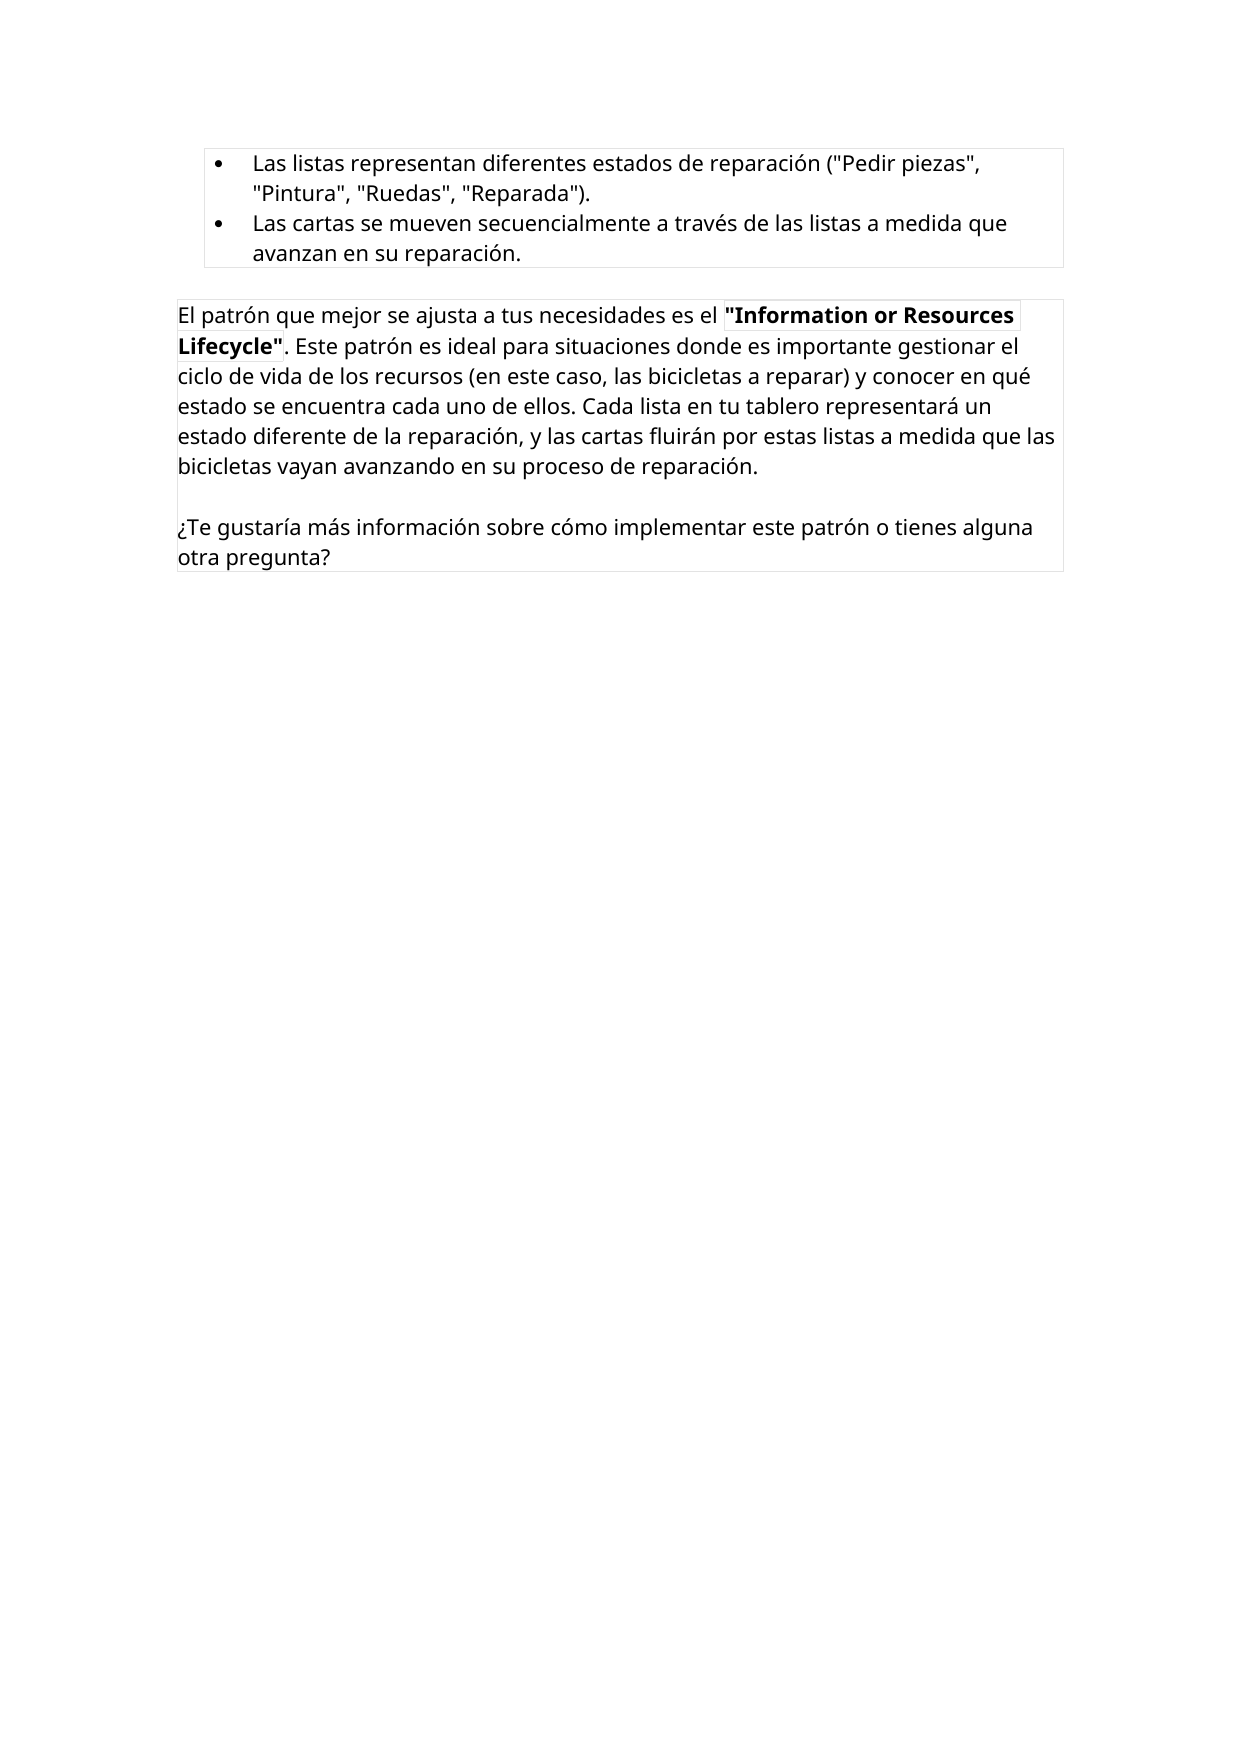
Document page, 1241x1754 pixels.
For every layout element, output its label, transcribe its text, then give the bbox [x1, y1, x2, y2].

list Las listas representan diferentes estados de reparación ("Pedir piezas", "Pintura", "Ruedas", "Reparada"). [205, 149, 1063, 207]
list Las cartas se mueven secuencialmente a través de las listas a medida que avanzan en su reparación. [205, 207, 1063, 267]
text ¿Te gustaría más información sobre cómo implementar este patrón o tienes alguna otra pregunta? [178, 511, 1063, 571]
text El patrón que mejor se ajusta a tus necesidades es el "Information or Resources Lifecycle". Este patrón es ideal para situaciones donde es importante gestionar el ciclo de vida de los recursos (en este caso, las bicicletas a reparar) y conocer en qué estado se encuentra cada uno de ellos. Cada lista en tu tablero representará un estado diferente de la reparación, y las cartas fluirán por estas listas a medida que las bicicletas vayan avanzando en su proceso de reparación. [178, 300, 1063, 480]
